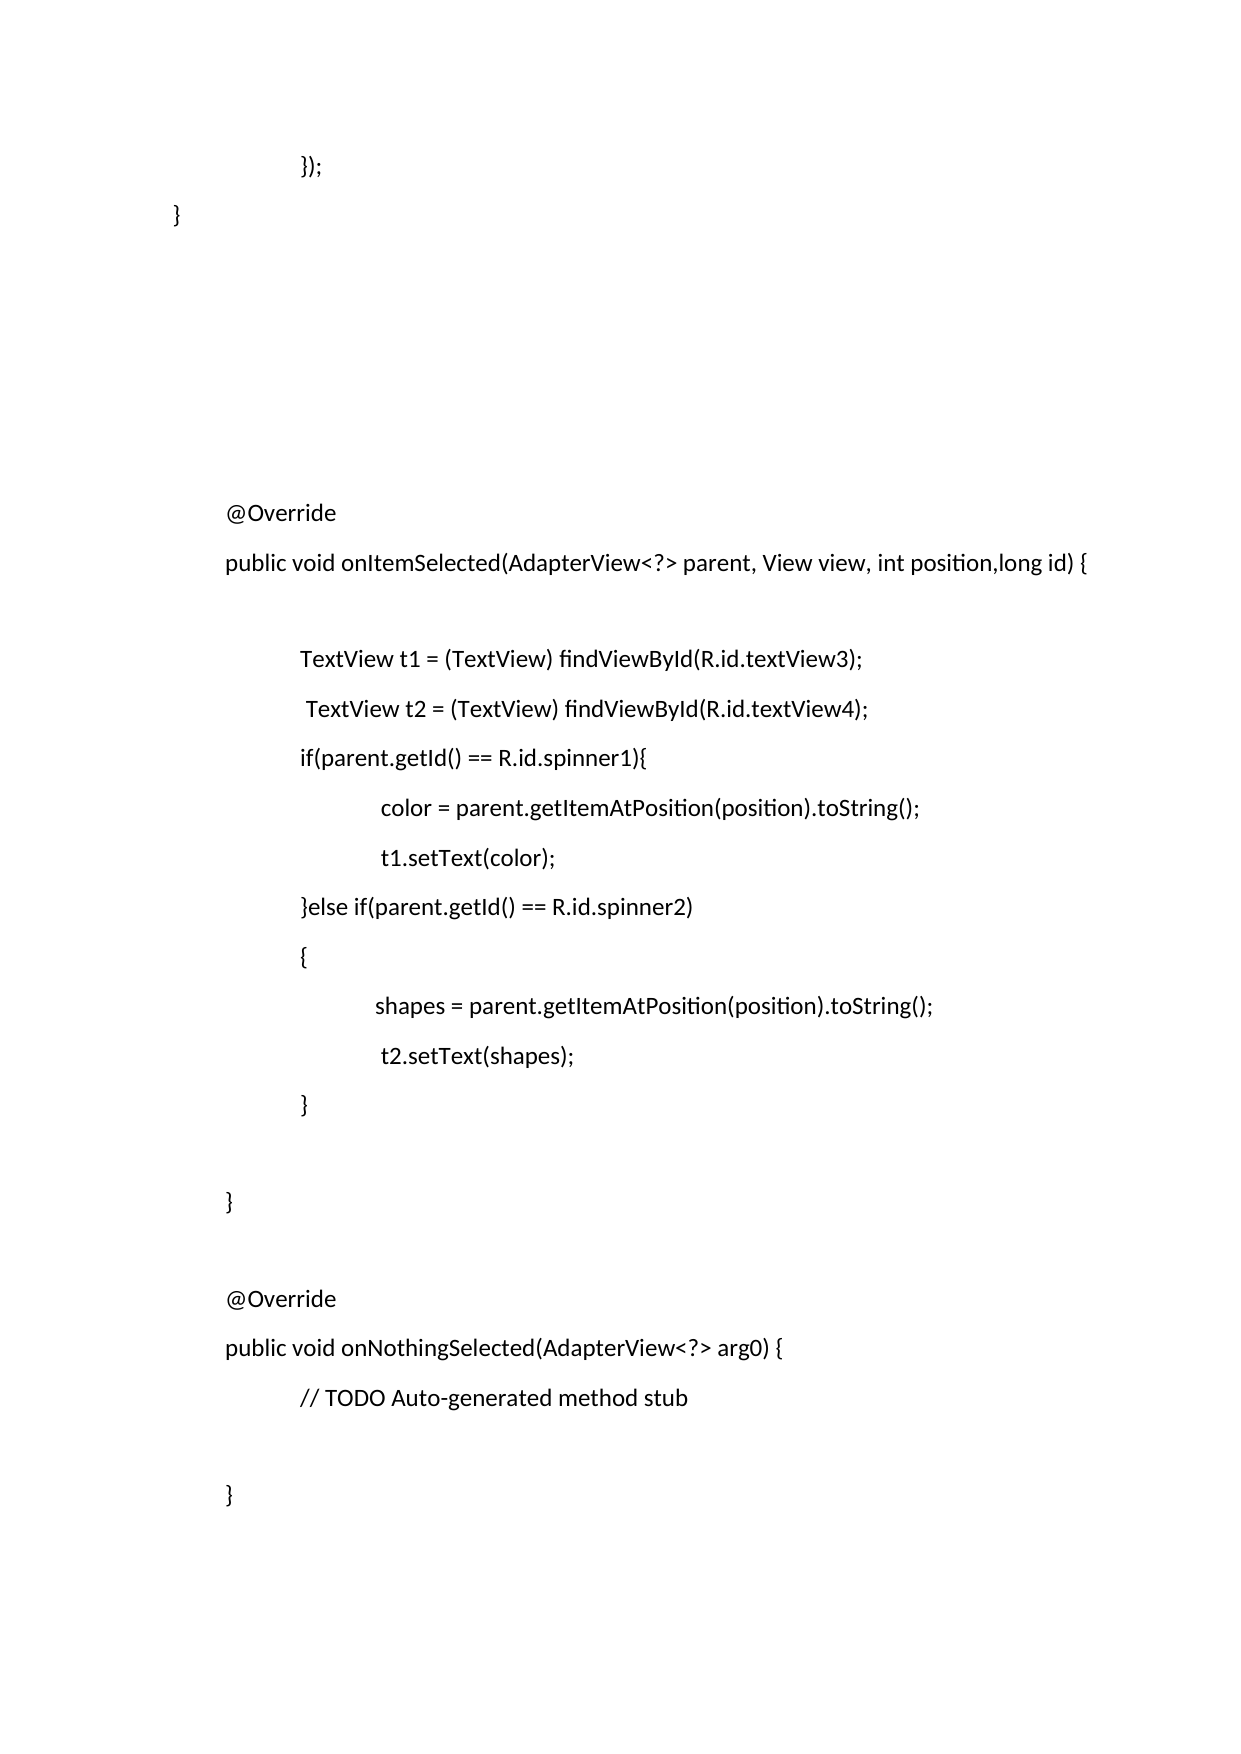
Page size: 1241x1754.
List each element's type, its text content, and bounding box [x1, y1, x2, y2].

text } [150, 1186, 1090, 1217]
text t2.setText(shapes); [150, 1040, 1090, 1071]
text if(parent.getId() == R.id.spinner1){ [150, 742, 1090, 773]
text t1.setText(color); [150, 842, 1090, 872]
text public void onNothingSelected(AdapterView<?> arg0) { [150, 1332, 1090, 1363]
text // TODO Auto-generated method stub [150, 1382, 1090, 1413]
text shapes = parent.getItemAtPosition(position).toString(); [150, 990, 1090, 1021]
text @Override [150, 497, 1090, 528]
text } [150, 199, 1090, 230]
text TextView t2 = (TextView) findViewById(R.id.textView4); [150, 693, 1090, 723]
text } [150, 1479, 1090, 1509]
text { [150, 941, 1090, 971]
text public void onItemSelected(AdapterView<?> parent, View view, int position,long id) { [150, 547, 1090, 577]
text }); [150, 150, 1090, 181]
text @Override [150, 1283, 1090, 1313]
text }else if(parent.getId() == R.id.spinner2) [150, 891, 1090, 922]
text } [150, 1089, 1090, 1120]
text color = parent.getItemAtPosition(position).toString(); [150, 792, 1090, 823]
text TextView t1 = (TextView) findViewById(R.id.textView3); [150, 643, 1090, 674]
